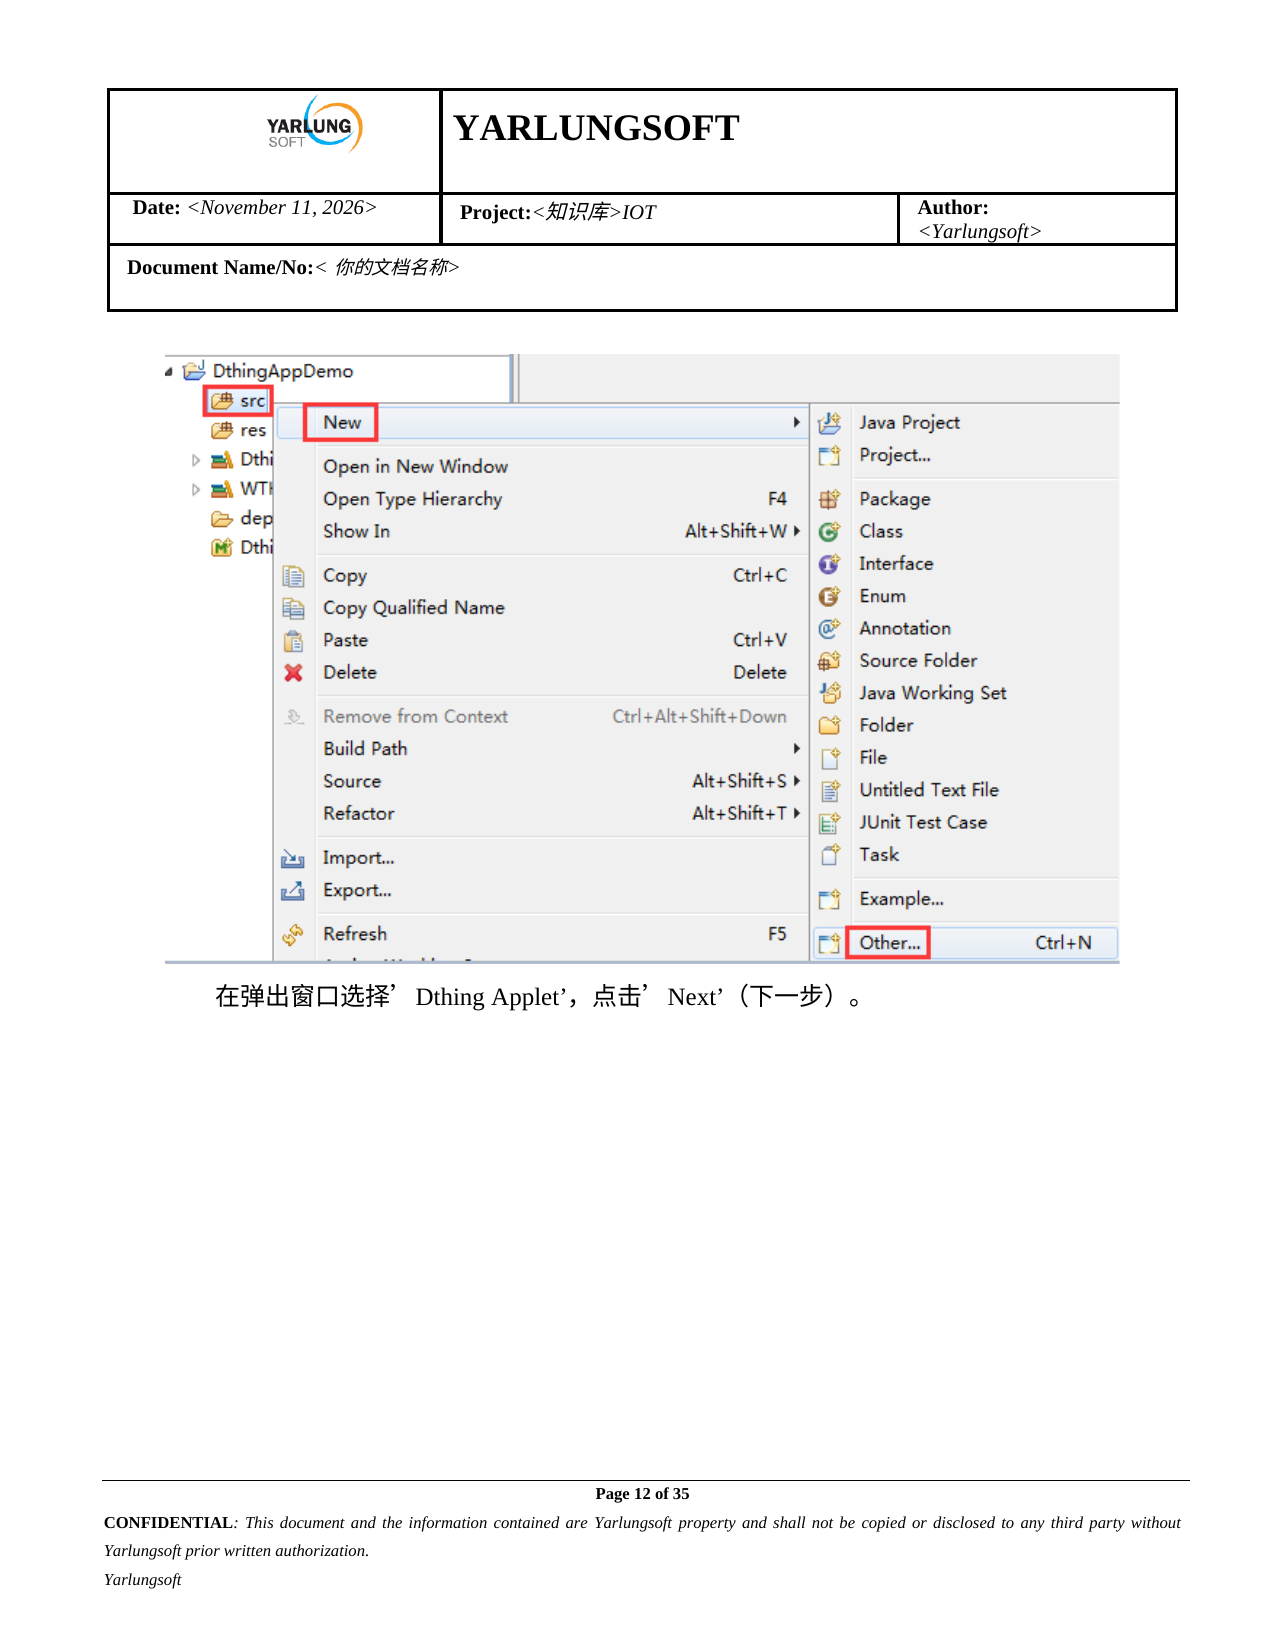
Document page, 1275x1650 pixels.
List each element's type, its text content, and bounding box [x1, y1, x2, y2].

picture [165, 354, 1120, 964]
picture [250, 91, 374, 164]
list 在弹出窗口选择’Dthing Applet’，点击’Next’（下一步）。 [215, 976, 1181, 1013]
